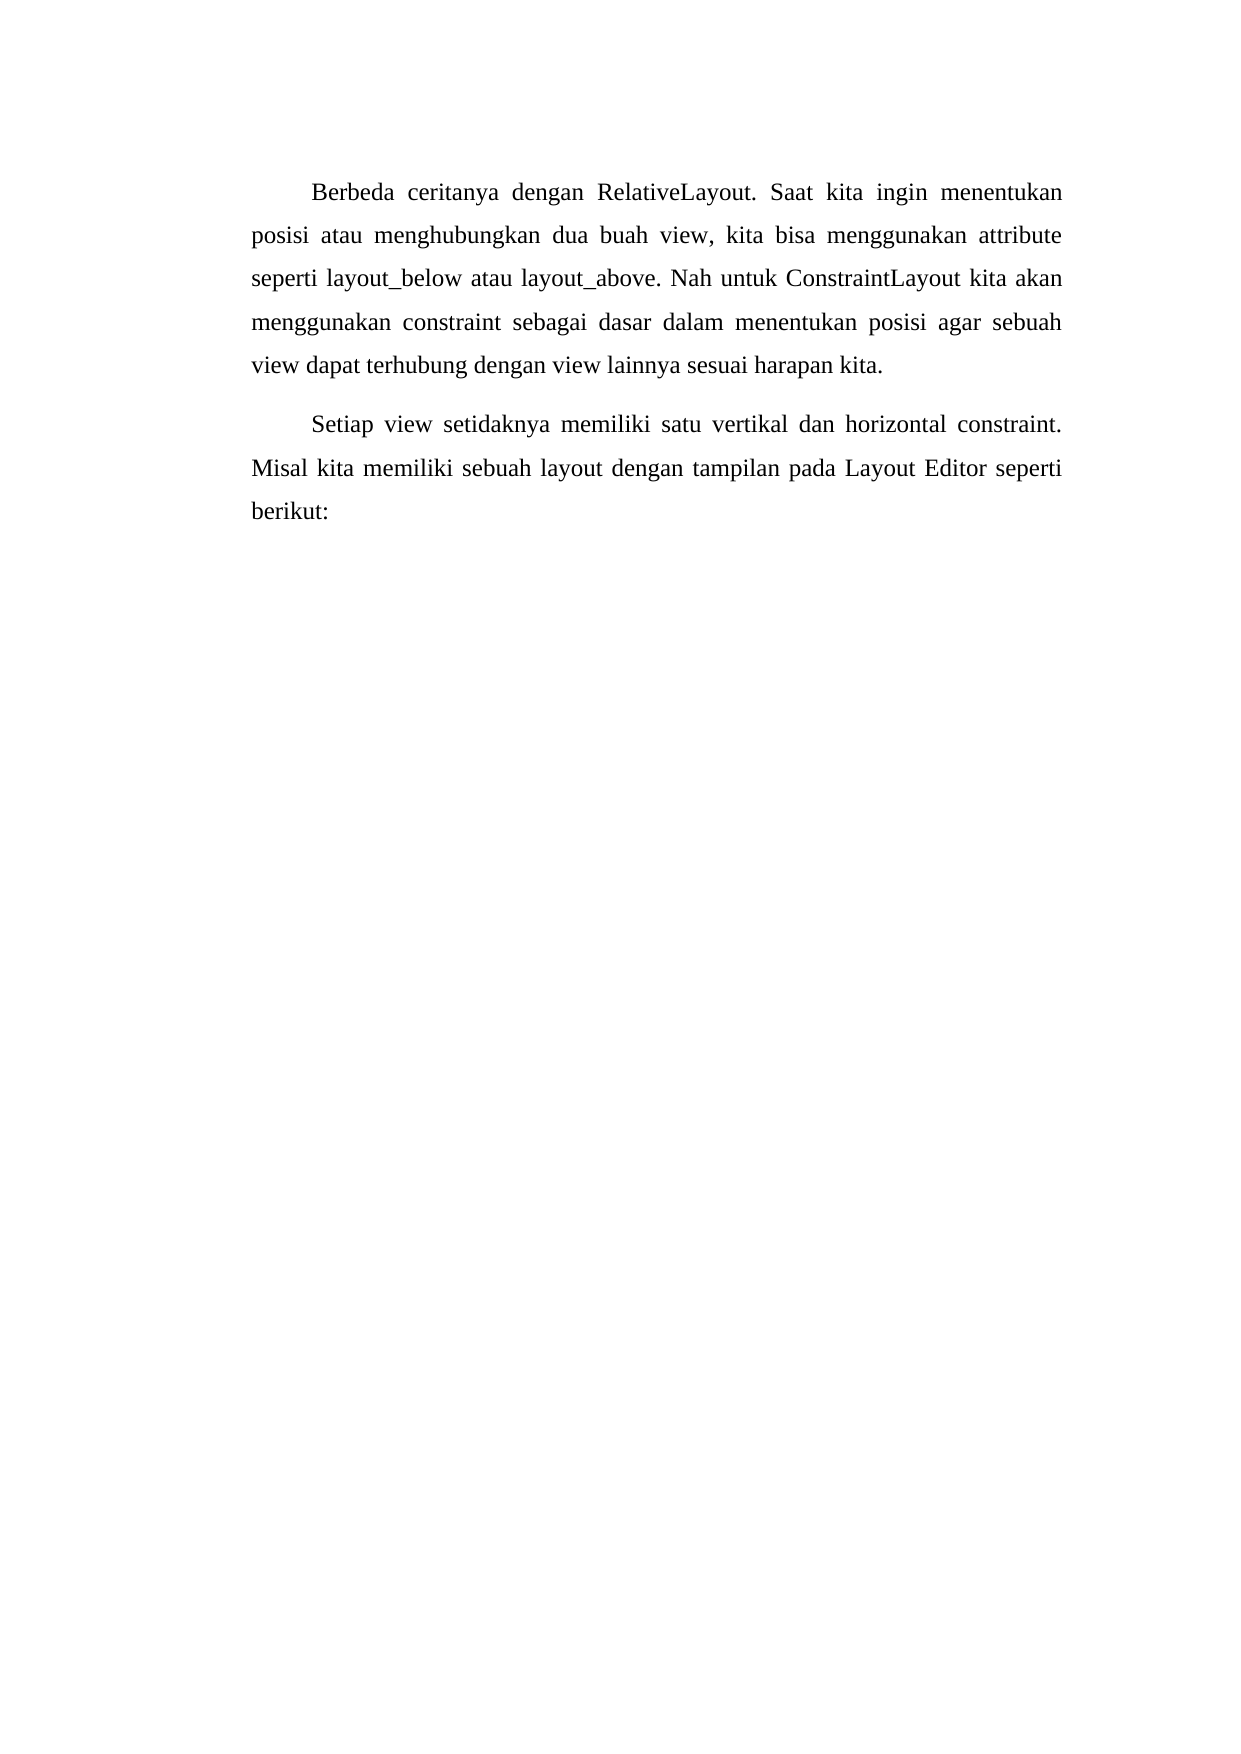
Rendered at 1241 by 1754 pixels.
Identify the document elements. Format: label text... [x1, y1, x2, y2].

text Setiap view setidaknya memiliki satu vertikal dan horizontal constraint. Misal kita memiliki sebuah layout dengan tampilan pada Layout Editor seperti berikut: [251, 409, 1063, 524]
text Berbeda ceritanya dengan RelativeLayout. Saat kita ingin menentukan posisi atau menghubungkan dua buah view, kita bisa menggunakan attribute seperti layout_below atau layout_above. Nah untuk ConstraintLayout kita akan menggunakan constraint sebagai dasar dalam menentukan posisi agar sebuah view dapat terhubung dengan view lainnya sesuai harapan kita. [251, 177, 1063, 378]
